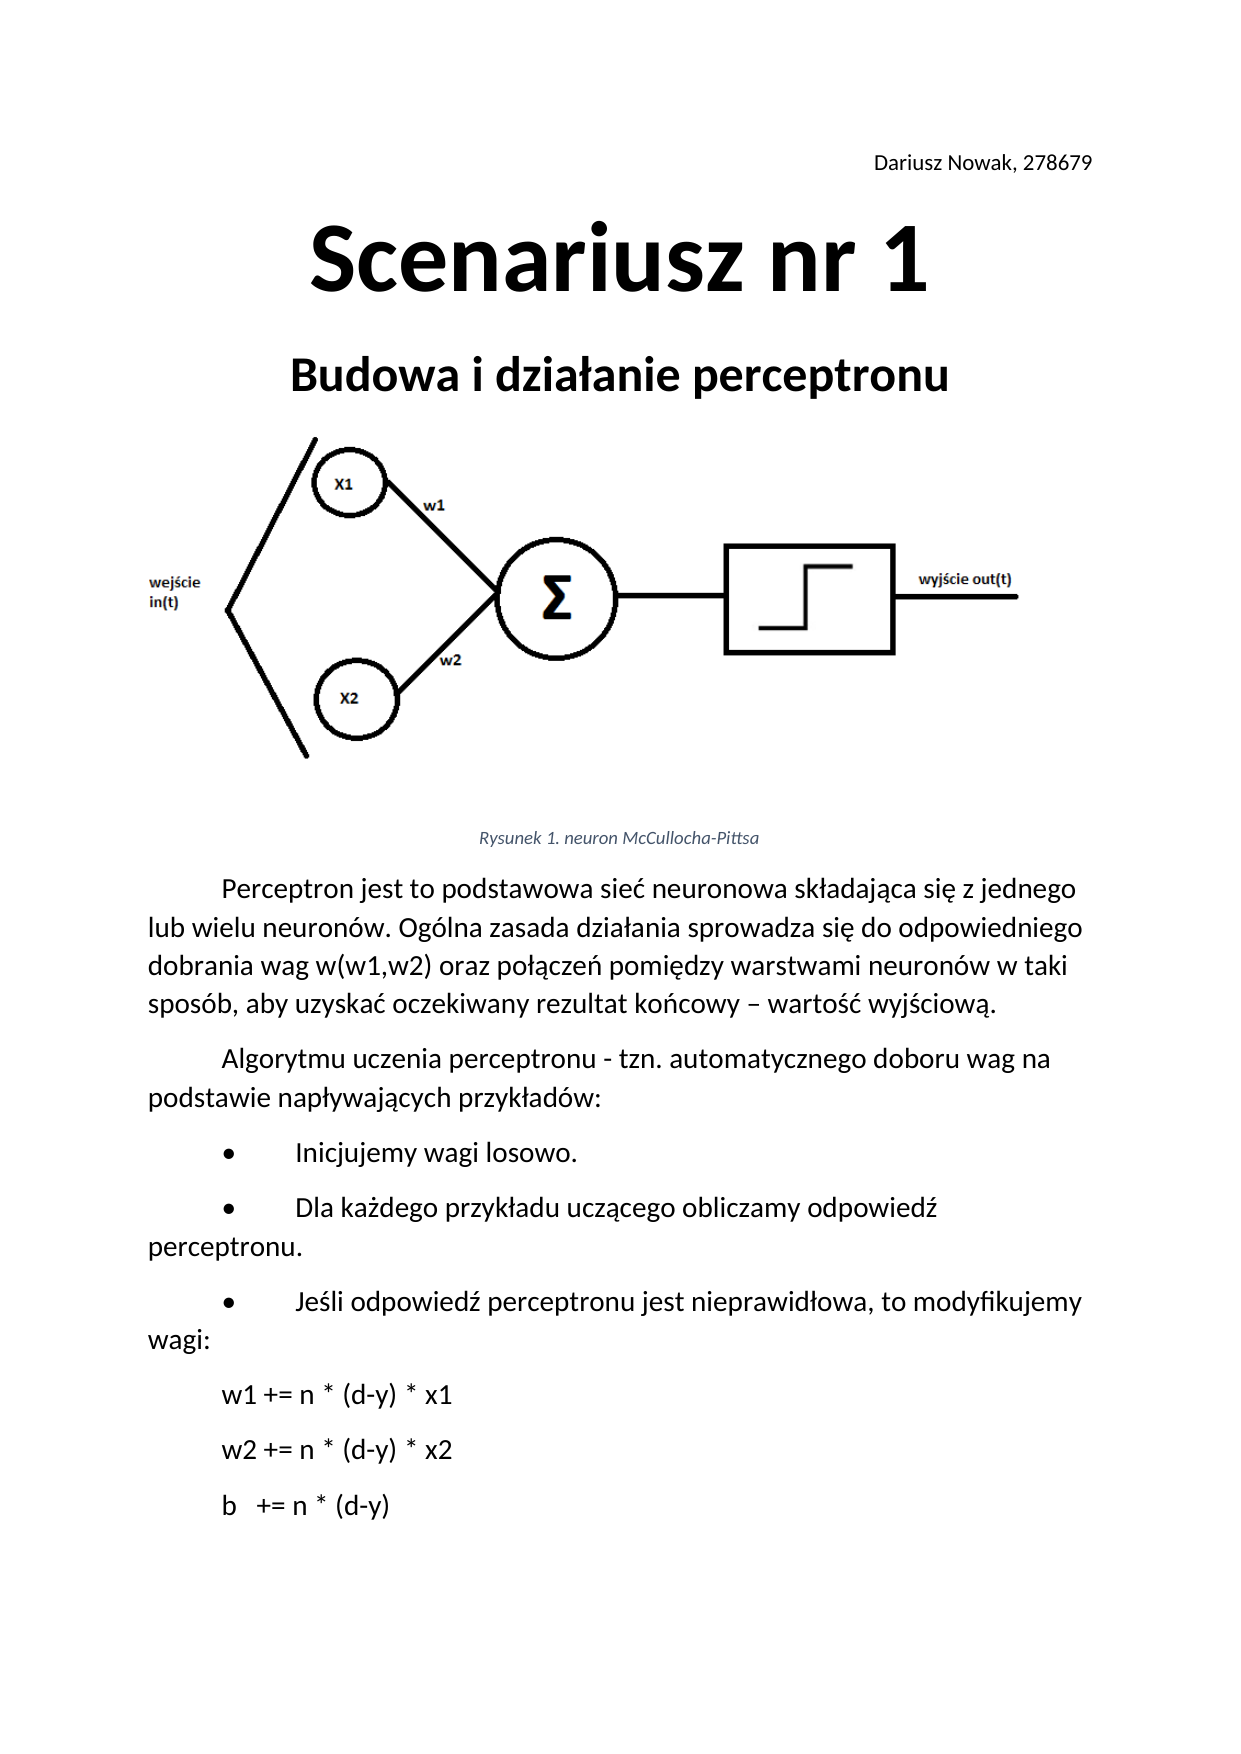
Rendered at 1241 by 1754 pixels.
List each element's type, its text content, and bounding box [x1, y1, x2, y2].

text • Dla każdego przykładu uczącego obliczamy odpowiedź perceptronu. [148, 1189, 1093, 1263]
text w1 += n * (d-y) * x1 [148, 1376, 1093, 1412]
text • Jeśli odpowiedź perceptronu jest nieprawidłowa, to modyfikujemy wagi: [148, 1283, 1093, 1357]
picture [147, 425, 1093, 808]
text Dariusz Nowak, 278679 [148, 148, 1093, 176]
text Rysunek . neuron McCullocha-Pittsa [148, 826, 1093, 849]
text Scenariusz nr 1 [148, 194, 1093, 317]
text w2 += n * (d-y) * x2 [148, 1431, 1093, 1467]
text • Inicjujemy wagi losowo. [148, 1134, 1093, 1170]
text Perceptron jest to podstawowa sieć neuronowa składająca się z jednego lub wielu neuronów. Ogólna zasada działania sprowadza się do odpowiedniego dobrania wag w(w1,w2) oraz połączeń pomiędzy warstwami neuronów w taki sposób, aby uzyskać oczekiwany rezultat końcowy – wartość wyjściową. [148, 870, 1093, 1021]
text Budowa i działanie perceptronu [148, 343, 1093, 404]
text Algorytmu uczenia perceptronu - tzn. automatycznego doboru wag na podstawie napływających przykładów: [148, 1041, 1093, 1115]
text b += n * (d-y) [148, 1487, 1093, 1522]
